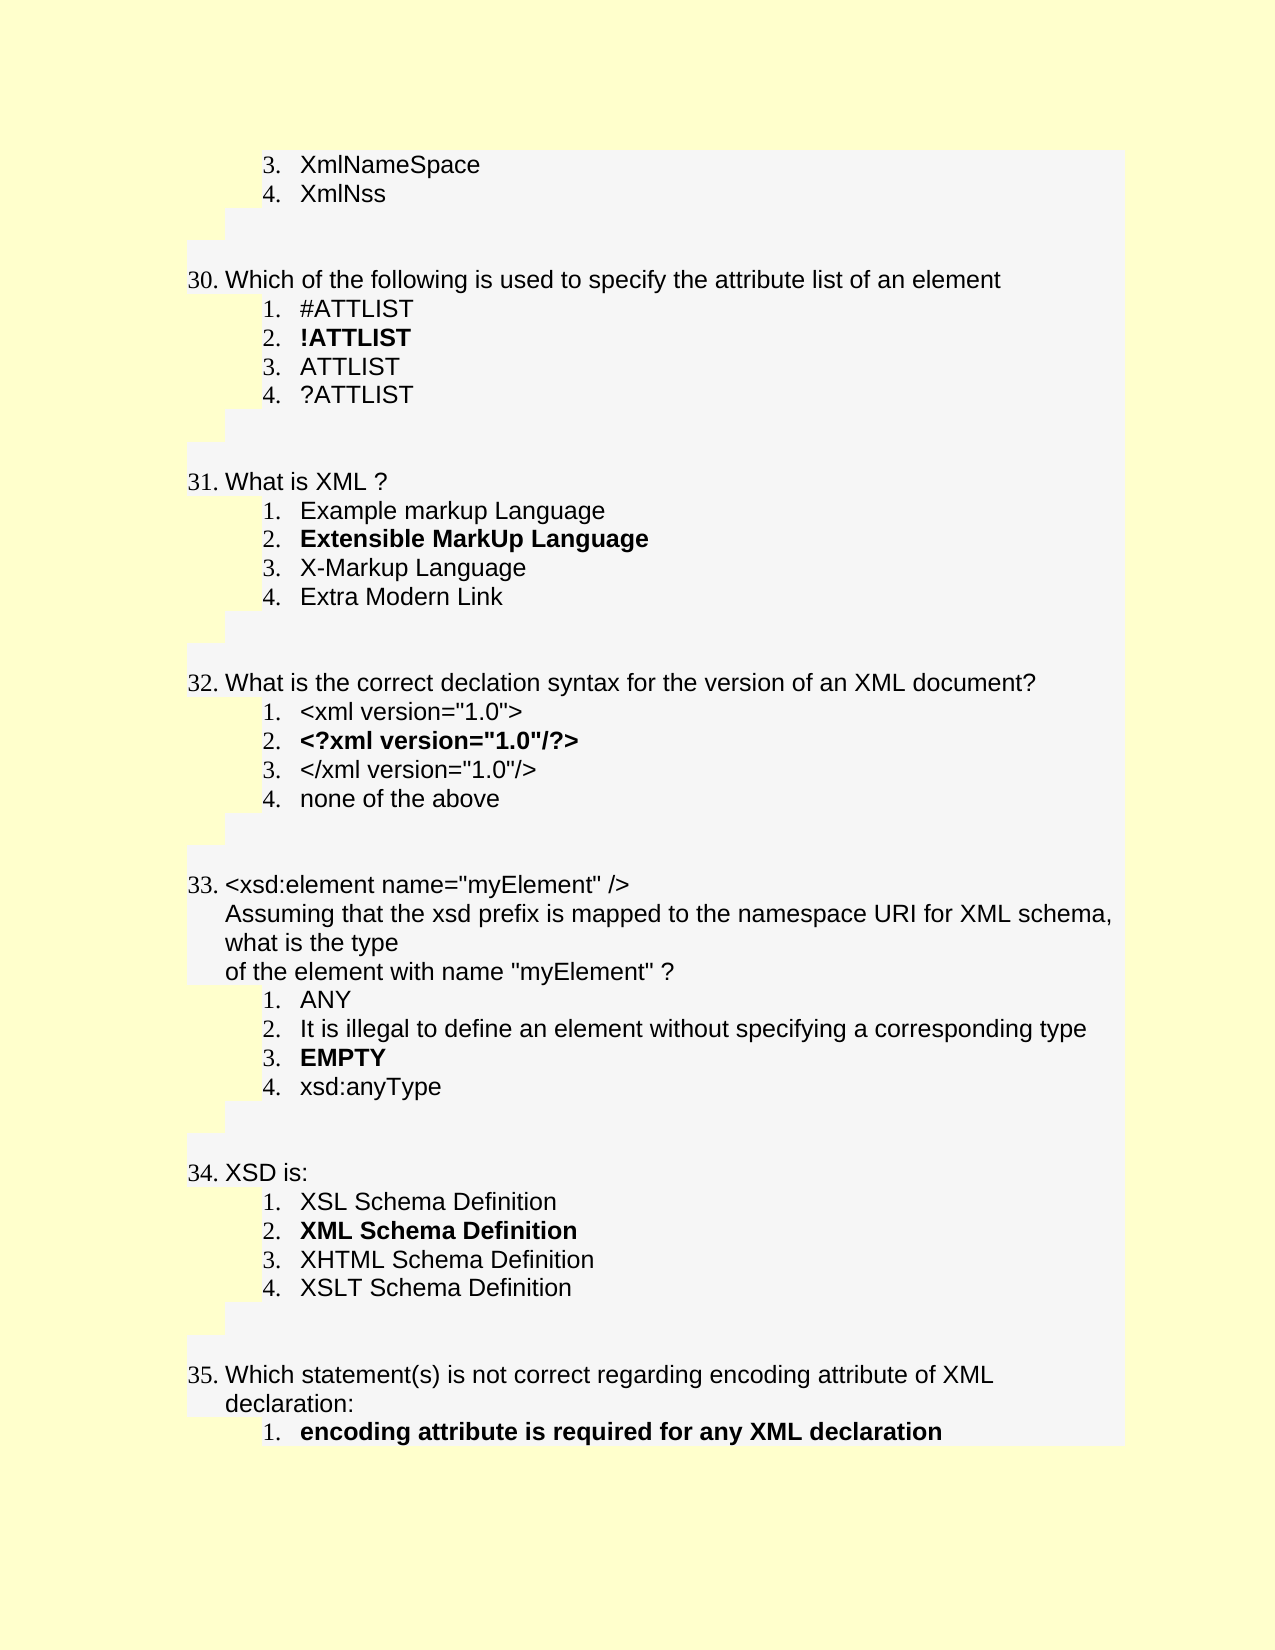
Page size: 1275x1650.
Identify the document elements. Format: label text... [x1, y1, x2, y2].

list EMPTY [262, 1043, 1125, 1072]
list #ATTLIST [262, 294, 1125, 323]
list none of the above [262, 784, 1125, 813]
list What is XML ? [187, 467, 1125, 496]
list <?xml version="1.0"/?> [262, 726, 1125, 755]
list <xsd:element name="myElement" /> Assuming that the xsd prefix is mapped to the namespace URI for XML schema, what is the type of the element with name "myElement" ? [187, 870, 1125, 985]
list Which statement(s) is not correct regarding encoding attribute of XML declaration: [187, 1360, 1125, 1417]
list XmlNss [262, 179, 1125, 208]
list Which of the following is used to specify the attribute list of an element [187, 265, 1125, 294]
list XSLT Schema Definition [262, 1273, 1125, 1302]
list </xml version="1.0"/> [262, 755, 1125, 784]
list ANY [262, 985, 1125, 1014]
list What is the correct declation syntax for the version of an XML document? [187, 668, 1125, 697]
list XML Schema Definition [262, 1216, 1125, 1244]
list Extra Modern Link [262, 582, 1125, 611]
list xsd:anyType [262, 1072, 1125, 1101]
list X-Markup Language [262, 553, 1125, 582]
list ATTLIST [262, 352, 1125, 381]
list XSL Schema Definition [262, 1187, 1125, 1216]
list ?ATTLIST [262, 381, 1125, 409]
list encoding attribute is required for any XML declaration [262, 1417, 1125, 1446]
list It is illegal to define an element without specifying a corresponding type [262, 1014, 1125, 1043]
list <xml version="1.0"> [262, 697, 1125, 726]
list XSD is: [187, 1158, 1125, 1187]
list Extensible MarkUp Language [262, 524, 1125, 553]
list Example markup Language [262, 496, 1125, 524]
list XmlNameSpace [262, 150, 1125, 179]
list !ATTLIST [262, 323, 1125, 352]
list XHTML Schema Definition [262, 1244, 1125, 1273]
